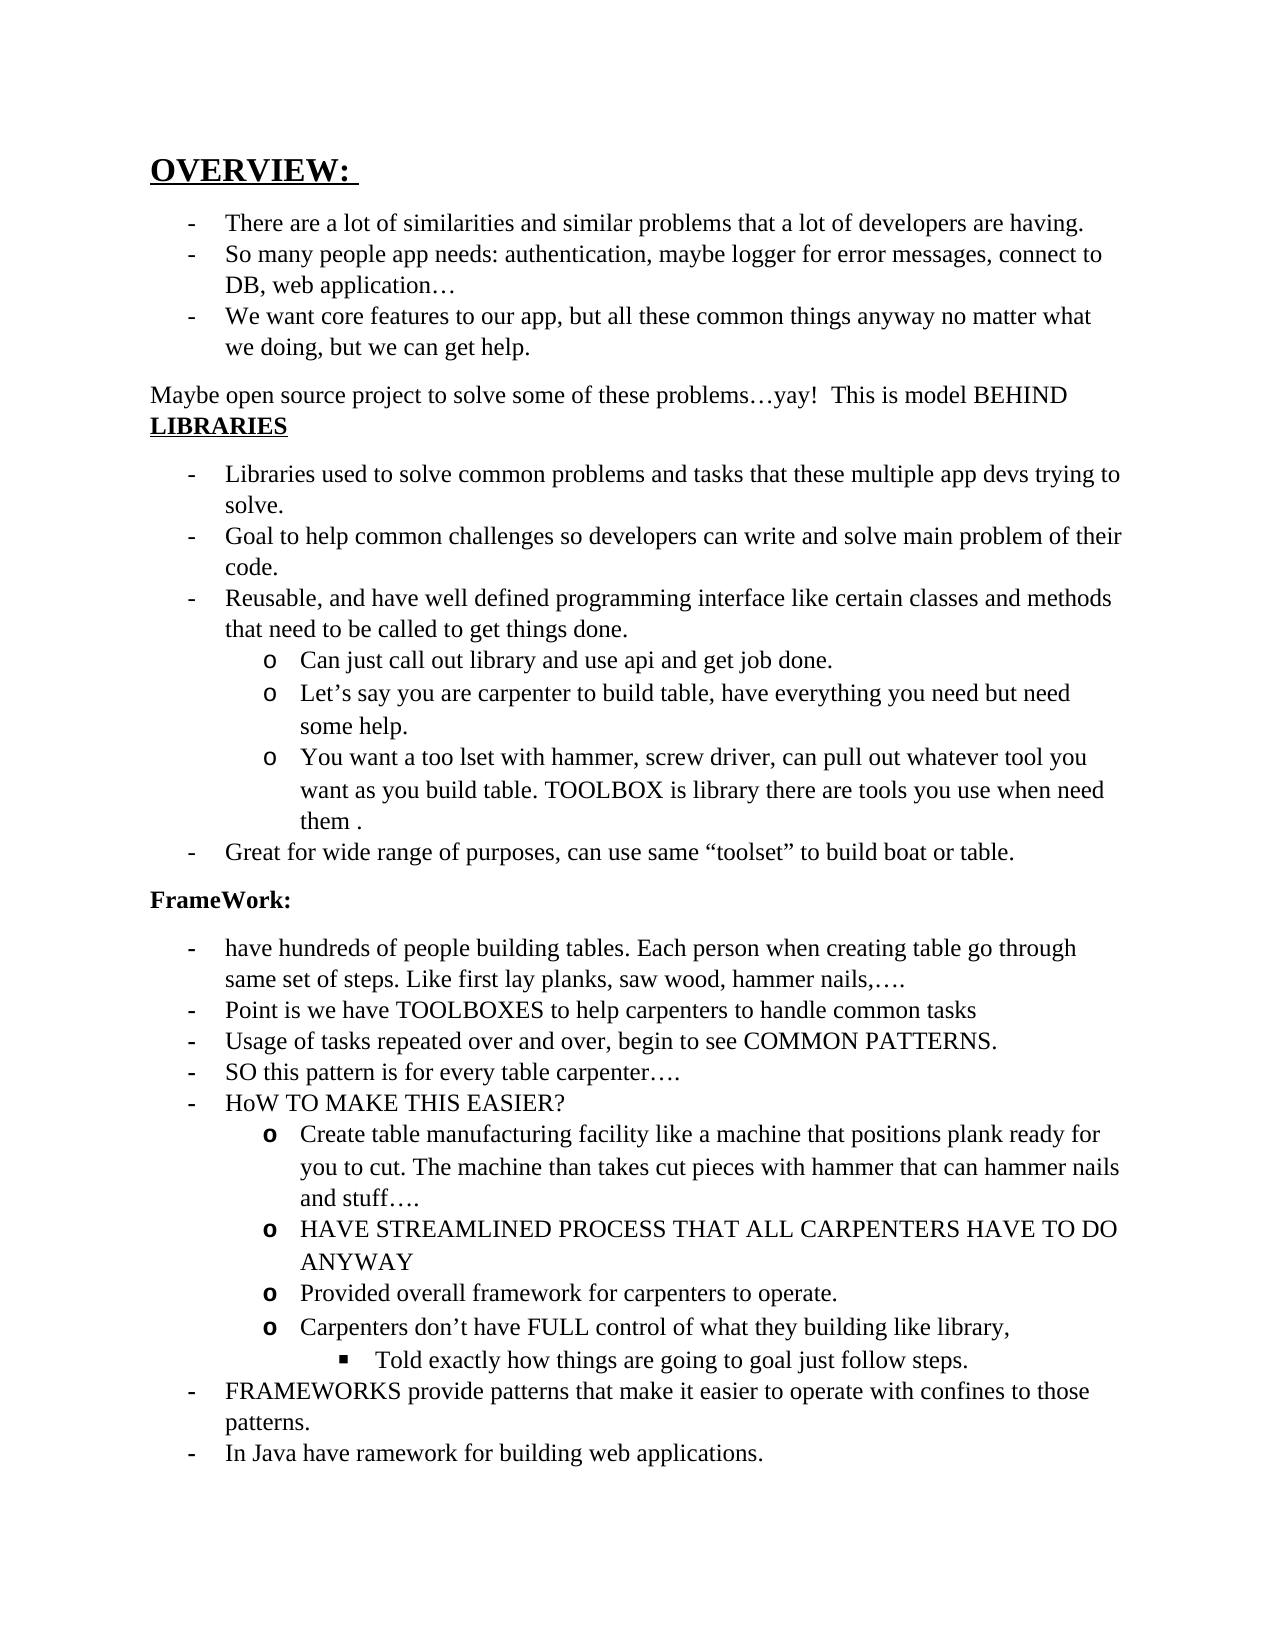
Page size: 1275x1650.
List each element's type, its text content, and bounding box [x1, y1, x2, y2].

list You want a too lset with hammer, screw driver, can pull out whatever tool you want as you build table. TOOLBOX is library there are tools you use when need them . [262, 742, 1125, 835]
list Usage of tasks repeated over and over, begin to see COMMON PATTERNS. [187, 1026, 1125, 1055]
list We want core features to our app, but all these common things anyway no matter what we doing, but we can get help. [187, 301, 1125, 361]
text OVERVIEW: [150, 150, 1125, 188]
text FrameWork: [150, 885, 1125, 914]
list FRAMEWORKS provide patterns that make it easier to operate with confines to those patterns. [187, 1376, 1125, 1436]
text Maybe open source project to solve some of these problems…yay! This is model BEHIND LIBRARIES [150, 380, 1125, 440]
list Reusable, and have well defined programming interface like certain classes and methods that need to be called to get things done. [187, 583, 1125, 643]
list There are a lot of similarities and similar problems that a lot of developers are having. [187, 208, 1125, 237]
list HAVE STREAMLINED PROCESS THAT ALL CARPENTERS HAVE TO DO ANYWAY [262, 1214, 1125, 1276]
list Libraries used to solve common problems and tasks that these multiple app devs trying to solve. [187, 459, 1125, 518]
list Great for wide range of purposes, can use same “toolset” to build boat or table. [187, 837, 1125, 866]
list Can just call out library and use api and get job done. [262, 645, 1125, 676]
list Point is we have TOOLBOXES to help carpenters to handle common tasks [187, 995, 1125, 1024]
list have hundreds of people building tables. Each person when creating table go through same set of steps. Like first lay planks, saw wood, hammer nails,…. [187, 933, 1125, 993]
list Provided overall framework for carpenters to operate. [262, 1278, 1125, 1309]
list So many people app needs: authentication, maybe logger for error messages, connect to DB, web application… [187, 239, 1125, 299]
list Told exactly how things are going to goal just follow steps. [337, 1345, 1125, 1374]
list Let’s say you are carpenter to build table, have everything you need but need some help. [262, 678, 1125, 740]
list SO this pattern is for every table carpenter…. [187, 1057, 1125, 1086]
list Create table manufacturing facility like a machine that positions plank ready for you to cut. The machine than takes cut pieces with hammer that can hammer nails and stuff…. [262, 1119, 1125, 1212]
list HoW TO MAKE THIS EASIER? [187, 1088, 1125, 1117]
list Carpenters don’t have FULL control of what they building like library, [262, 1312, 1125, 1343]
list In Java have ramework for building web applications. [187, 1438, 1125, 1467]
list Goal to help common challenges so developers can write and solve main problem of their code. [187, 521, 1125, 581]
